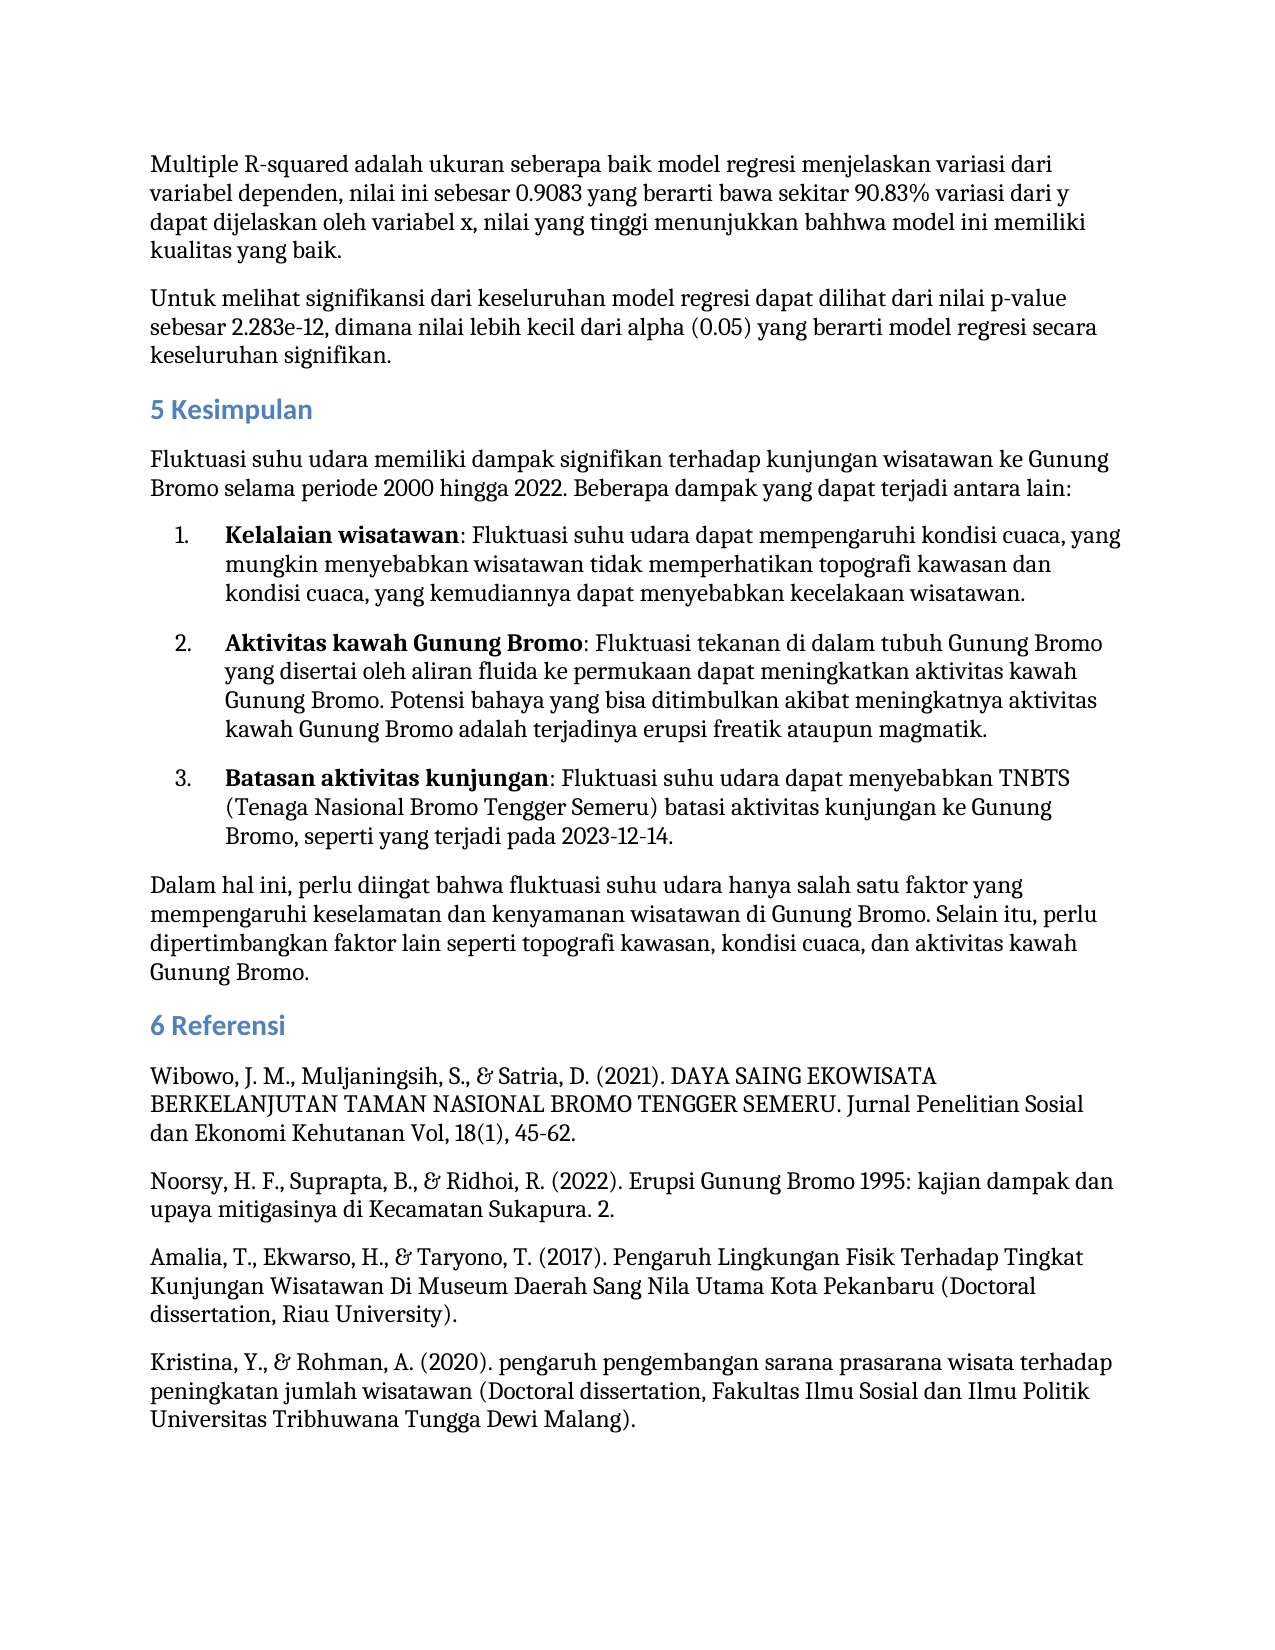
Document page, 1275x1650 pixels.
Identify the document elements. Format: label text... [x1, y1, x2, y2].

text Amalia, T., Ekwarso, H., & Taryono, T. (2017). Pengaruh Lingkungan Fisik Terhadap Tingkat Kunjungan Wisatawan Di Museum Daerah Sang Nila Utama Kota Pekanbaru (Doctoral dissertation, Riau University). [150, 1243, 1125, 1329]
text Wibowo, J. M., Muljaningsih, S., & Satria, D. (2021). DAYA SAING EKOWISATA BERKELANJUTAN TAMAN NASIONAL BROMO TENGGER SEMERU. Jurnal Penelitian Sosial dan Ekonomi Kehutanan Vol, 18(1), 45-62. [150, 1062, 1125, 1148]
subtitle 6 Referensi [150, 1007, 1125, 1043]
list Batasan aktivitas kunjungan: Fluktuasi suhu udara dapat menyebabkan TNBTS (Tenaga Nasional Bromo Tengger Semeru) batasi aktivitas kunjungan ke Gunung Bromo, seperti yang terjadi pada 2023-12-14. [175, 764, 1125, 851]
list Aktivitas kawah Gunung Bromo: Fluktuasi tekanan di dalam tubuh Gunung Bromo yang disertai oleh aliran fluida ke permukaan dapat meningkatkan aktivitas kawah Gunung Bromo. Potensi bahaya yang bisa ditimbulkan akibat meningkatnya aktivitas kawah Gunung Bromo adalah terjadinya erupsi freatik ataupun magmatik. [175, 628, 1125, 743]
text Noorsy, H. F., Suprapta, B., & Ridhoi, R. (2022). Erupsi Gunung Bromo 1995: kajian dampak dan upaya mitigasinya di Kecamatan Sukapura. 2. [150, 1167, 1125, 1224]
text Dalam hal ini, perlu diingat bahwa fluktuasi suhu udara hanya salah satu faktor yang mempengaruhi keselamatan dan kenyamanan wisatawan di Gunung Bromo. Selain itu, perlu dipertimbangkan faktor lain seperti topografi kawasan, kondisi cuaca, dan aktivitas kawah Gunung Bromo. [150, 871, 1125, 986]
text Kristina, Y., & Rohman, A. (2020). pengaruh pengembangan sarana prasarana wisata terhadap peningkatan jumlah wisatawan (Doctoral dissertation, Fakultas Ilmu Sosial dan Ilmu Politik Universitas Tribhuwana Tungga Dewi Malang). [150, 1348, 1125, 1434]
text Untuk melihat signifikansi dari keseluruhan model regresi dapat dilihat dari nilai p-value sebesar 2.283e-12, dimana nilai lebih kecil dari alpha (0.05) yang berarti model regresi secara keseluruhan signifikan. [150, 284, 1125, 370]
text Fluktuasi suhu udara memiliki dampak signifikan terhadap kunjungan wisatawan ke Gunung Bromo selama periode 2000 hingga 2022. Beberapa dampak yang dapat terjadi antara lain: [150, 445, 1125, 503]
subtitle 5 Kesimpulan [150, 391, 1125, 426]
text Multiple R-squared adalah ukuran seberapa baik model regresi menjelaskan variasi dari variabel dependen, nilai ini sebesar 0.9083 yang berarti bawa sekitar 90.83% variasi dari y dapat dijelaskan oleh variabel x, nilai yang tinggi menunjukkan bahhwa model ini memiliki kualitas yang baik. [150, 150, 1125, 265]
list Kelalaian wisatawan: Fluktuasi suhu udara dapat mempengaruhi kondisi cuaca, yang mungkin menyebabkan wisatawan tidak memperhatikan topografi kawasan dan kondisi cuaca, yang kemudiannya dapat menyebabkan kecelakaan wisatawan. [175, 521, 1125, 608]
